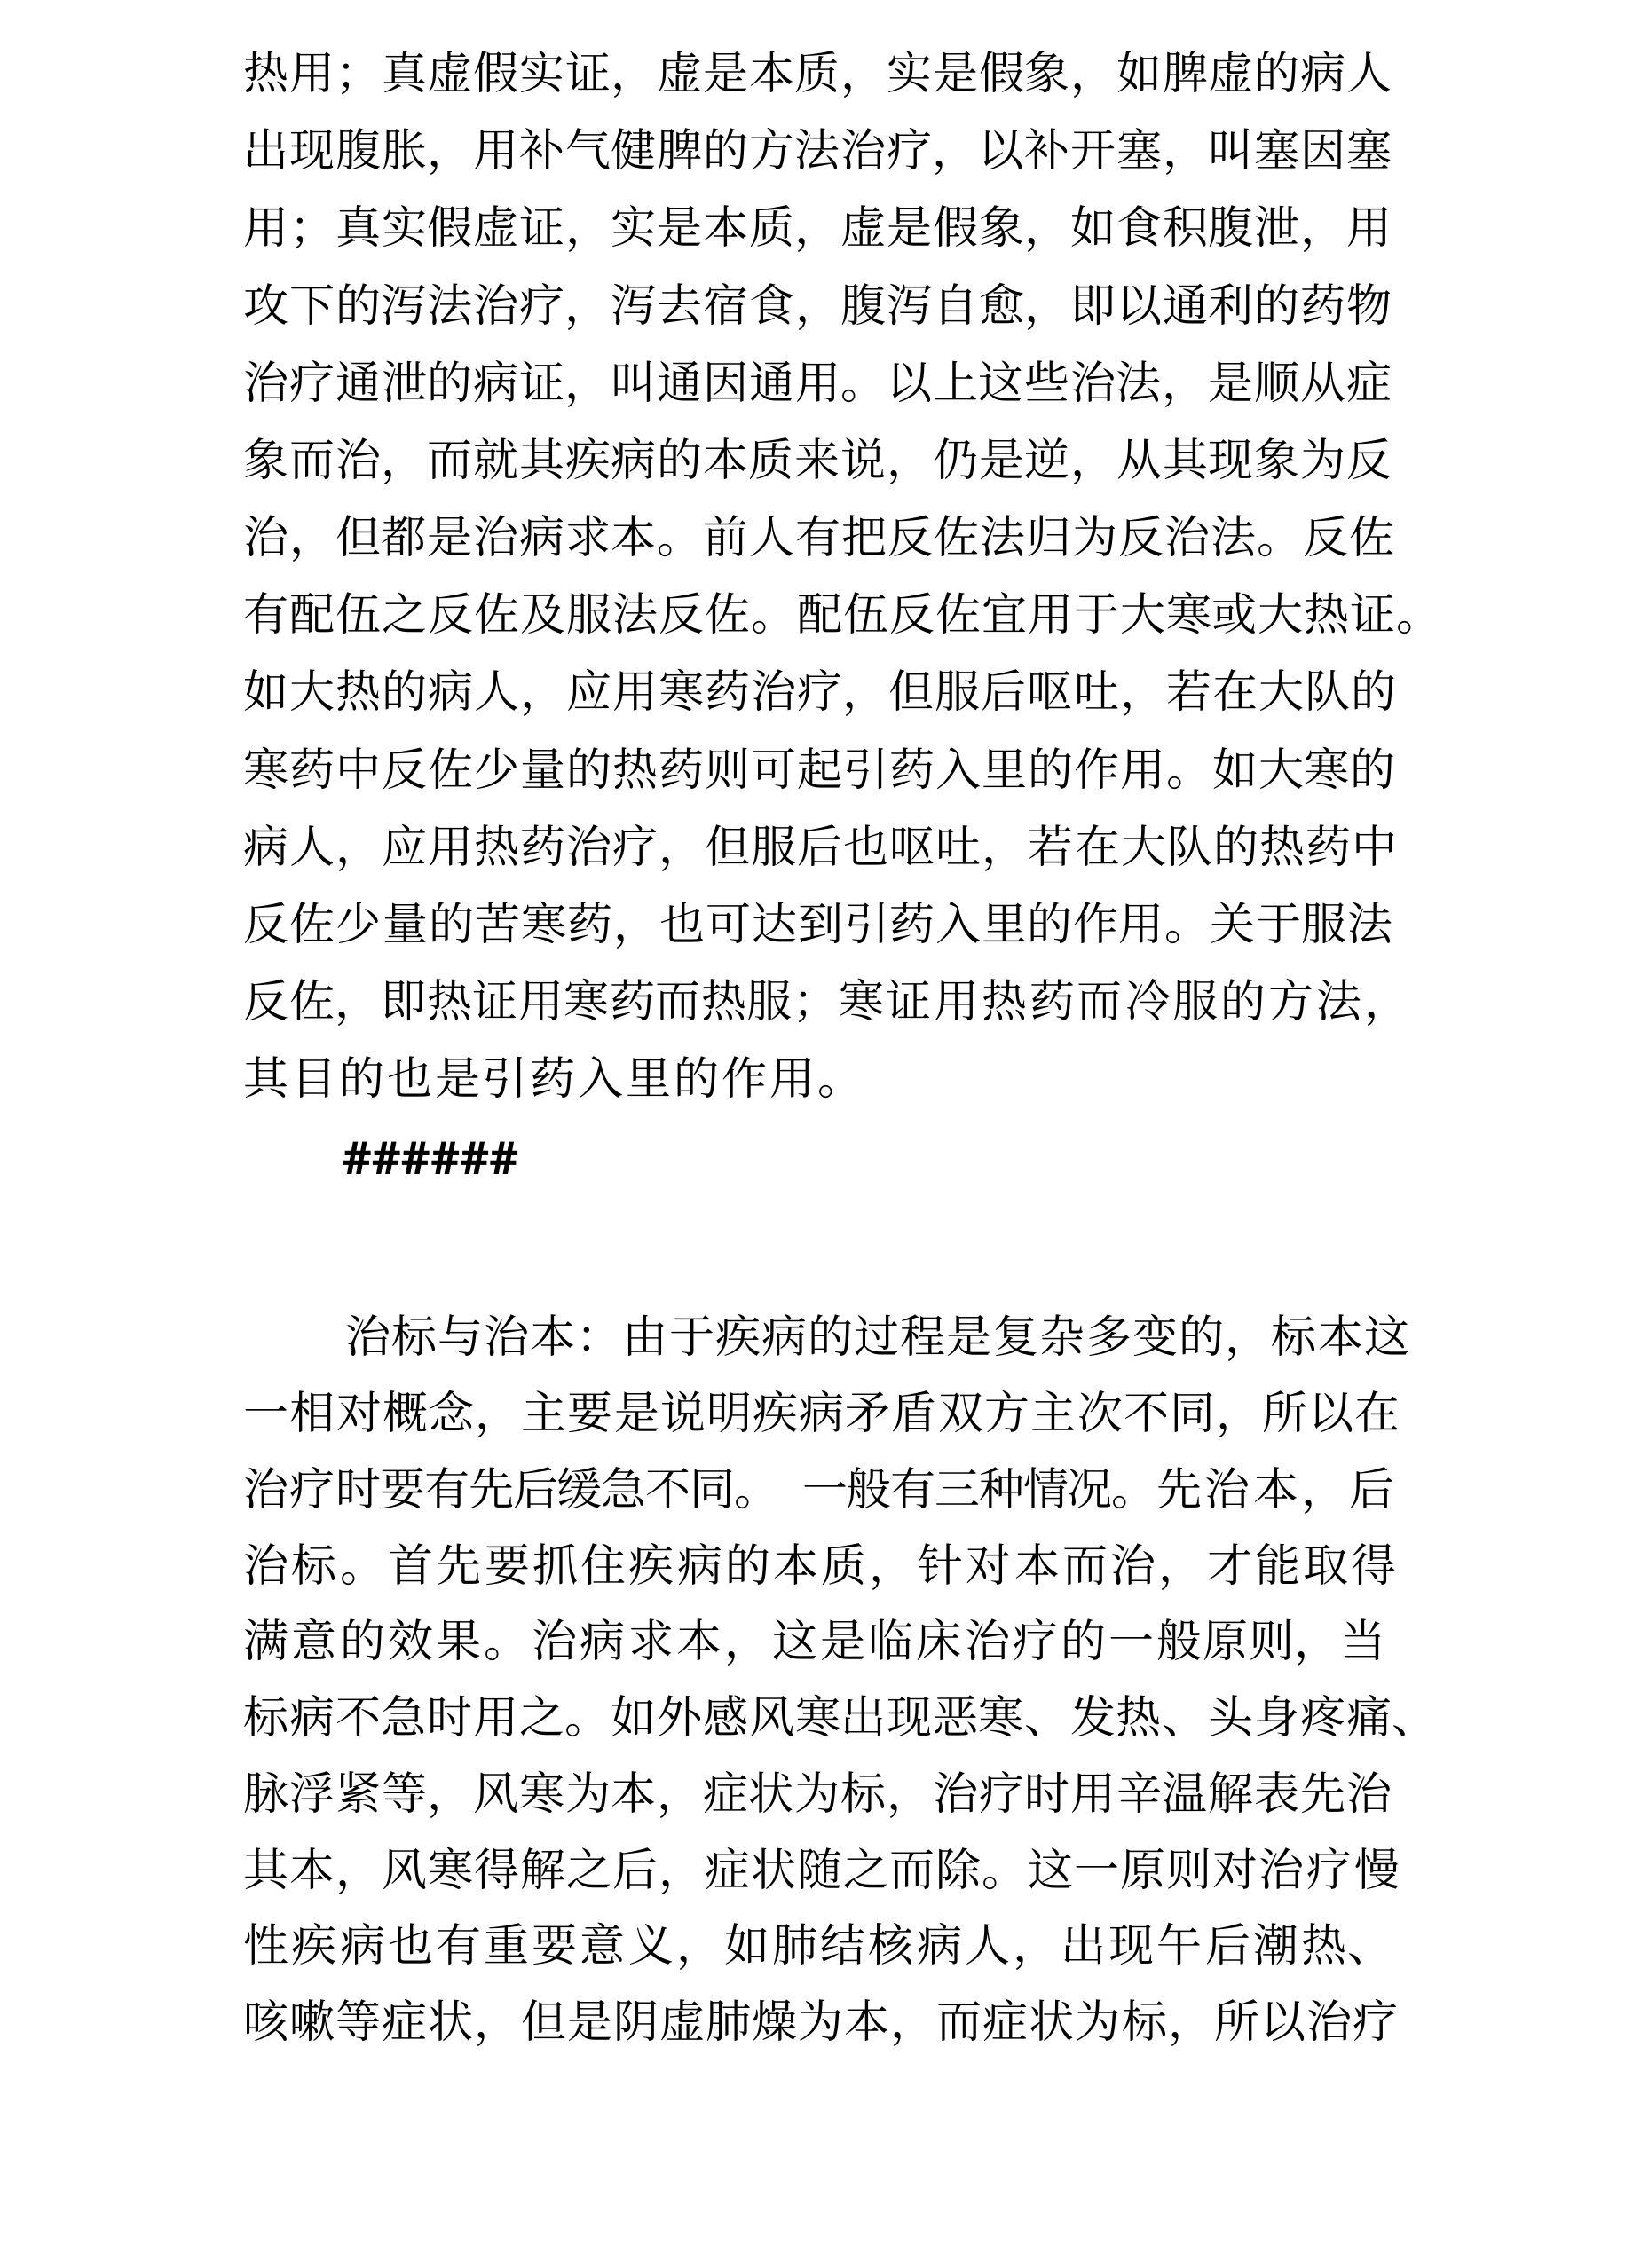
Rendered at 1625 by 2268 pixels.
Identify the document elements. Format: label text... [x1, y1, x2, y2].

text ###### [343, 1130, 1431, 1185]
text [243, 1301, 1425, 2051]
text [243, 37, 1433, 1107]
